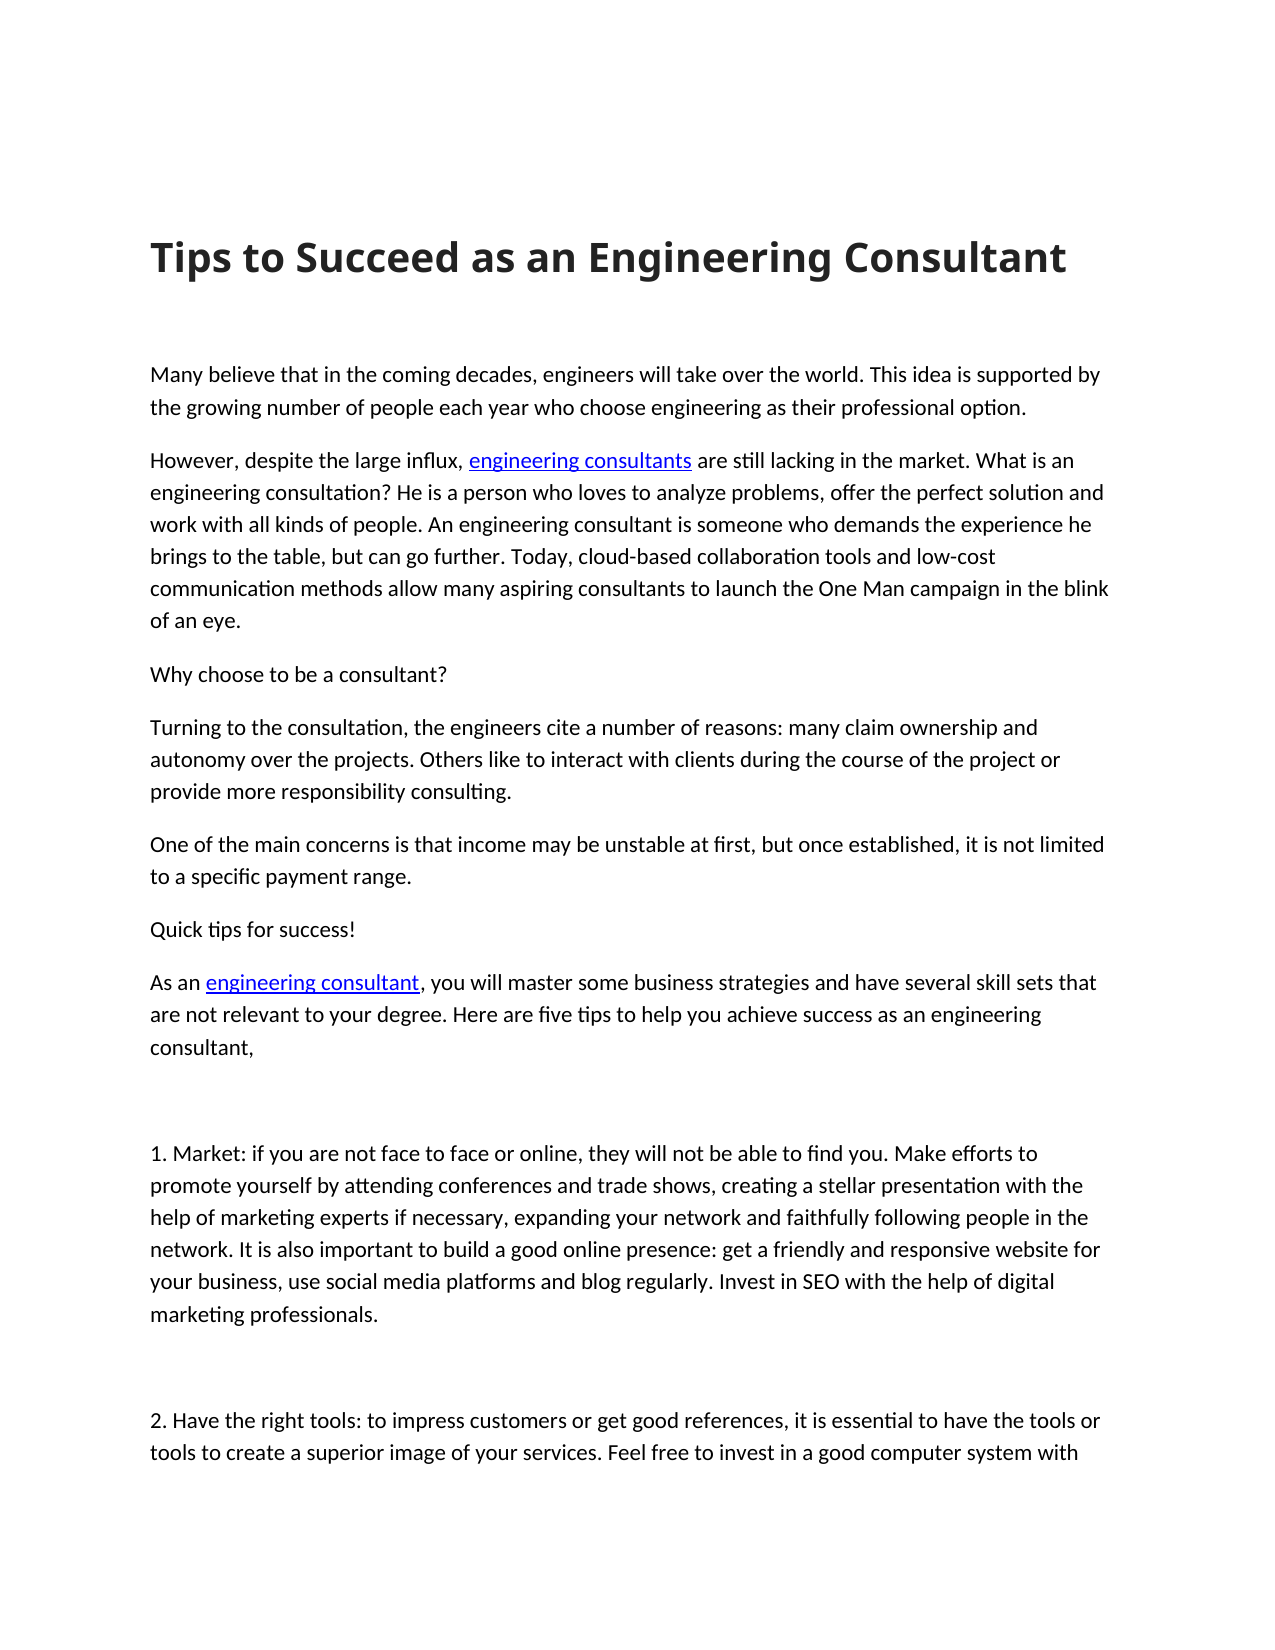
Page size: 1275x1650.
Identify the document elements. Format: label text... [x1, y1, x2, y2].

text 1. Market: if you are not face to face or online, they will not be able to find you. Make efforts to promote yourself by attending conferences and trade shows, creating a stellar presentation with the help of marketing experts if necessary, expanding your network and faithfully following people in the network. It is also important to build a good online presence: get a friendly and responsive website for your business, use social media platforms and blog regularly. Invest in SEO with the help of digital marketing professionals. [150, 1139, 1125, 1328]
subtitle Tips to Succeed as an Engineering Consultant [150, 229, 1125, 284]
text One of the main concerns is that income may be unstable at first, but once established, it is not limited to a specific payment range. [150, 830, 1125, 890]
text As an engineering consultant, you will master some business strategies and have several skill sets that are not relevant to your degree. Here are five tips to help you achieve success as an engineering consultant, [150, 968, 1125, 1061]
text Why choose to be a consultant? [150, 660, 1125, 688]
text Turning to the consultation, the engineers cite a number of reasons: many claim ownership and autonomy over the projects. Others like to interact with clients during the course of the project or provide more responsibility consulting. [150, 713, 1125, 805]
text Many believe that in the coming decades, engineers will take over the world. This idea is supported by the growing number of people each year who choose engineering as their professional option. [150, 361, 1125, 421]
text However, despite the large influx, engineering consultants are still lacking in the market. What is an engineering consultation? He is a person who loves to analyze problems, offer the perfect solution and work with all kinds of people. An engineering consultant is someone who demands the experience he brings to the table, but can go further. Today, cloud-based collaboration tools and low-cost communication methods allow many aspiring consultants to launch the One Man campaign in the blink of an eye. [150, 446, 1125, 635]
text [150, 1406, 1125, 1466]
text Quick tips for success! [150, 915, 1125, 943]
